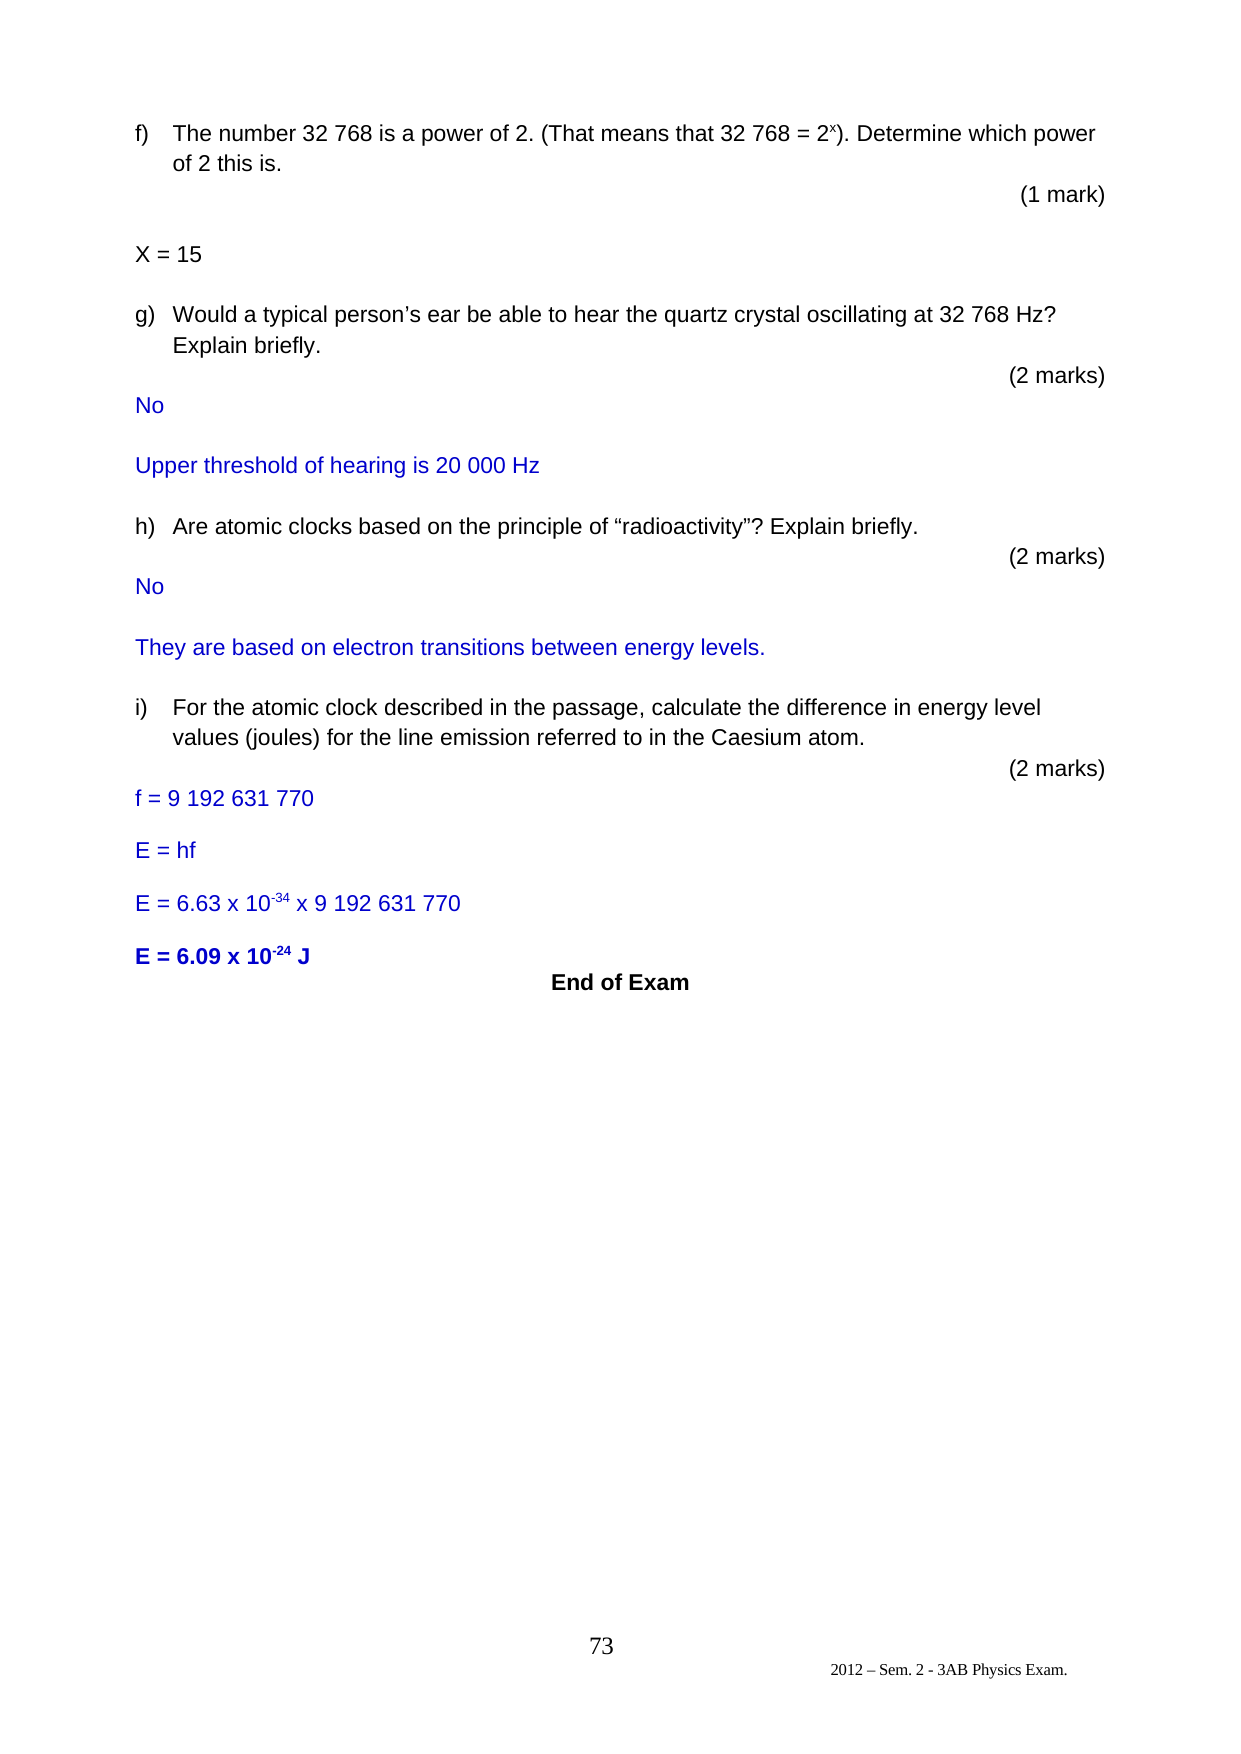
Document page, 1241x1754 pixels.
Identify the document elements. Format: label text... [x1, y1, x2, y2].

list Are atomic clocks based on the principle of “radioactivity”? Explain briefly. [135, 513, 1105, 539]
list For the atomic clock described in the passage, calculate the difference in energy level values (joules) for the line emission referred to in the Caesium atom. [135, 694, 1105, 751]
text X = 15 [135, 241, 1105, 267]
text End of Exam [135, 969, 1105, 996]
text E = 6.09 x 10-24 J [135, 943, 1105, 969]
list The number 32 768 is a power of 2. (That means that 32 768 = 2x). Determine which power of 2 this is. [135, 120, 1105, 177]
text They are based on electron transitions between energy levels. [135, 634, 1105, 660]
text (2 marks) [135, 754, 1105, 781]
list Would a typical person’s ear be able to hear the quartz crystal oscillating at 32 768 Hz? Explain briefly. [135, 301, 1105, 358]
text (2 marks) [135, 543, 1105, 569]
text E = 6.63 x 10-34 x 9 192 631 770 [135, 890, 1105, 917]
text f = 9 192 631 770 [135, 785, 1105, 811]
text (1 mark) [135, 181, 1105, 207]
text (2 marks) [135, 362, 1105, 388]
text E = hf [135, 837, 1105, 864]
text No [135, 392, 1105, 418]
text No [135, 573, 1105, 600]
text Upper threshold of hearing is 20 000 Hz [135, 452, 1105, 479]
